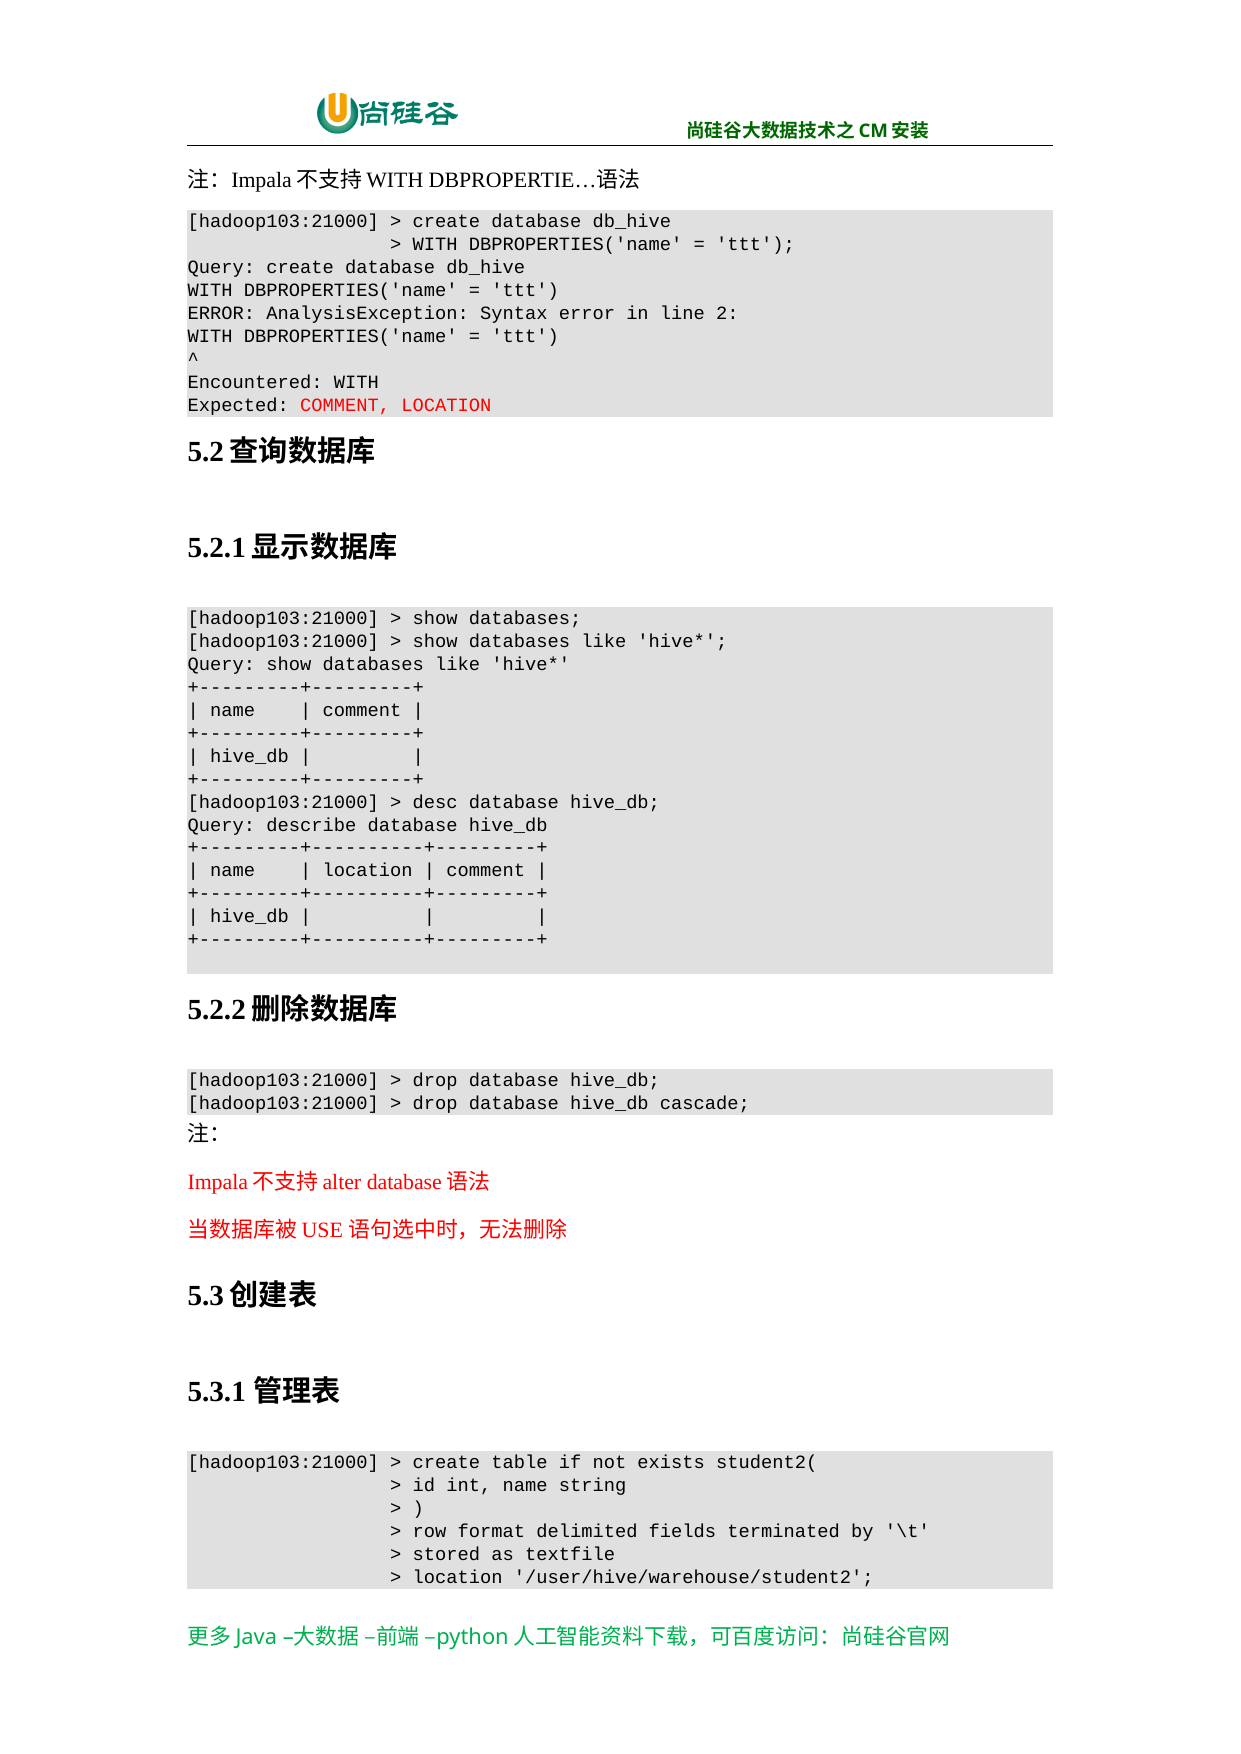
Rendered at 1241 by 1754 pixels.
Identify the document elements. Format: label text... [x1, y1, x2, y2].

text | hive_db | | [187, 745, 1053, 768]
picture [311, 88, 462, 138]
text 当数据库被 USE 语句选中时，无法删除 [187, 1212, 1053, 1244]
text +---------+---------+ [187, 676, 1053, 699]
text Encountered: WITH [187, 371, 1053, 394]
text +---------+----------+---------+ [187, 882, 1053, 905]
text | name | comment | [187, 699, 1053, 722]
subtitle 5.3.1 管理表 [187, 1356, 1053, 1421]
text > ) [187, 1497, 1053, 1520]
text +---------+---------+ [187, 722, 1053, 745]
text > id int, name string [187, 1474, 1053, 1497]
subtitle 5.2查询数据库 [187, 417, 1053, 482]
subtitle 5.2.2删除数据库 [187, 974, 1053, 1039]
text Query: create database db_hive [187, 256, 1053, 279]
text [hadoop103:21000] > drop database hive_db cascade; [187, 1092, 1053, 1115]
text 注： [187, 1115, 1053, 1148]
text > row format delimited fields terminated by '\t' [187, 1520, 1053, 1543]
text WITH DBPROPERTIES('name' = 'ttt') [187, 279, 1053, 302]
text ERROR: AnalysisException: Syntax error in line 2: [187, 302, 1053, 325]
text Expected: COMMENT, LOCATION [187, 394, 1053, 417]
text +---------+----------+---------+ [187, 928, 1053, 951]
text [hadoop103:21000] > show databases; [187, 607, 1053, 630]
text ^ [187, 348, 1053, 371]
text +---------+---------+ [187, 768, 1053, 791]
text [hadoop103:21000] > desc database hive_db; [187, 791, 1053, 814]
text [hadoop103:21000] > create table if not exists student2( [187, 1451, 1053, 1474]
text WITH DBPROPERTIES('name' = 'ttt') [187, 325, 1053, 348]
text [hadoop103:21000] > create database db_hive [187, 210, 1053, 233]
subtitle 5.3创建表 [187, 1260, 1053, 1325]
text Query: show databases like 'hive*' [187, 653, 1053, 676]
text > stored as textfile [187, 1543, 1053, 1566]
text Impala不支持alter database语法 [187, 1164, 1053, 1196]
text [hadoop103:21000] > show databases like 'hive*'; [187, 630, 1053, 653]
subtitle 5.2.1显示数据库 [187, 512, 1053, 577]
text > WITH DBPROPERTIES('name' = 'ttt'); [187, 233, 1053, 256]
text | hive_db | | | [187, 905, 1053, 928]
text | name | location | comment | [187, 859, 1053, 882]
text Query: describe database hive_db [187, 814, 1053, 837]
text [hadoop103:21000] > drop database hive_db; [187, 1069, 1053, 1092]
text +---------+----------+---------+ [187, 837, 1053, 859]
text > location '/user/hive/warehouse/student2'; [187, 1566, 1053, 1589]
text 注：Impala不支持WITH DBPROPERTIE…语法 [187, 162, 1053, 194]
